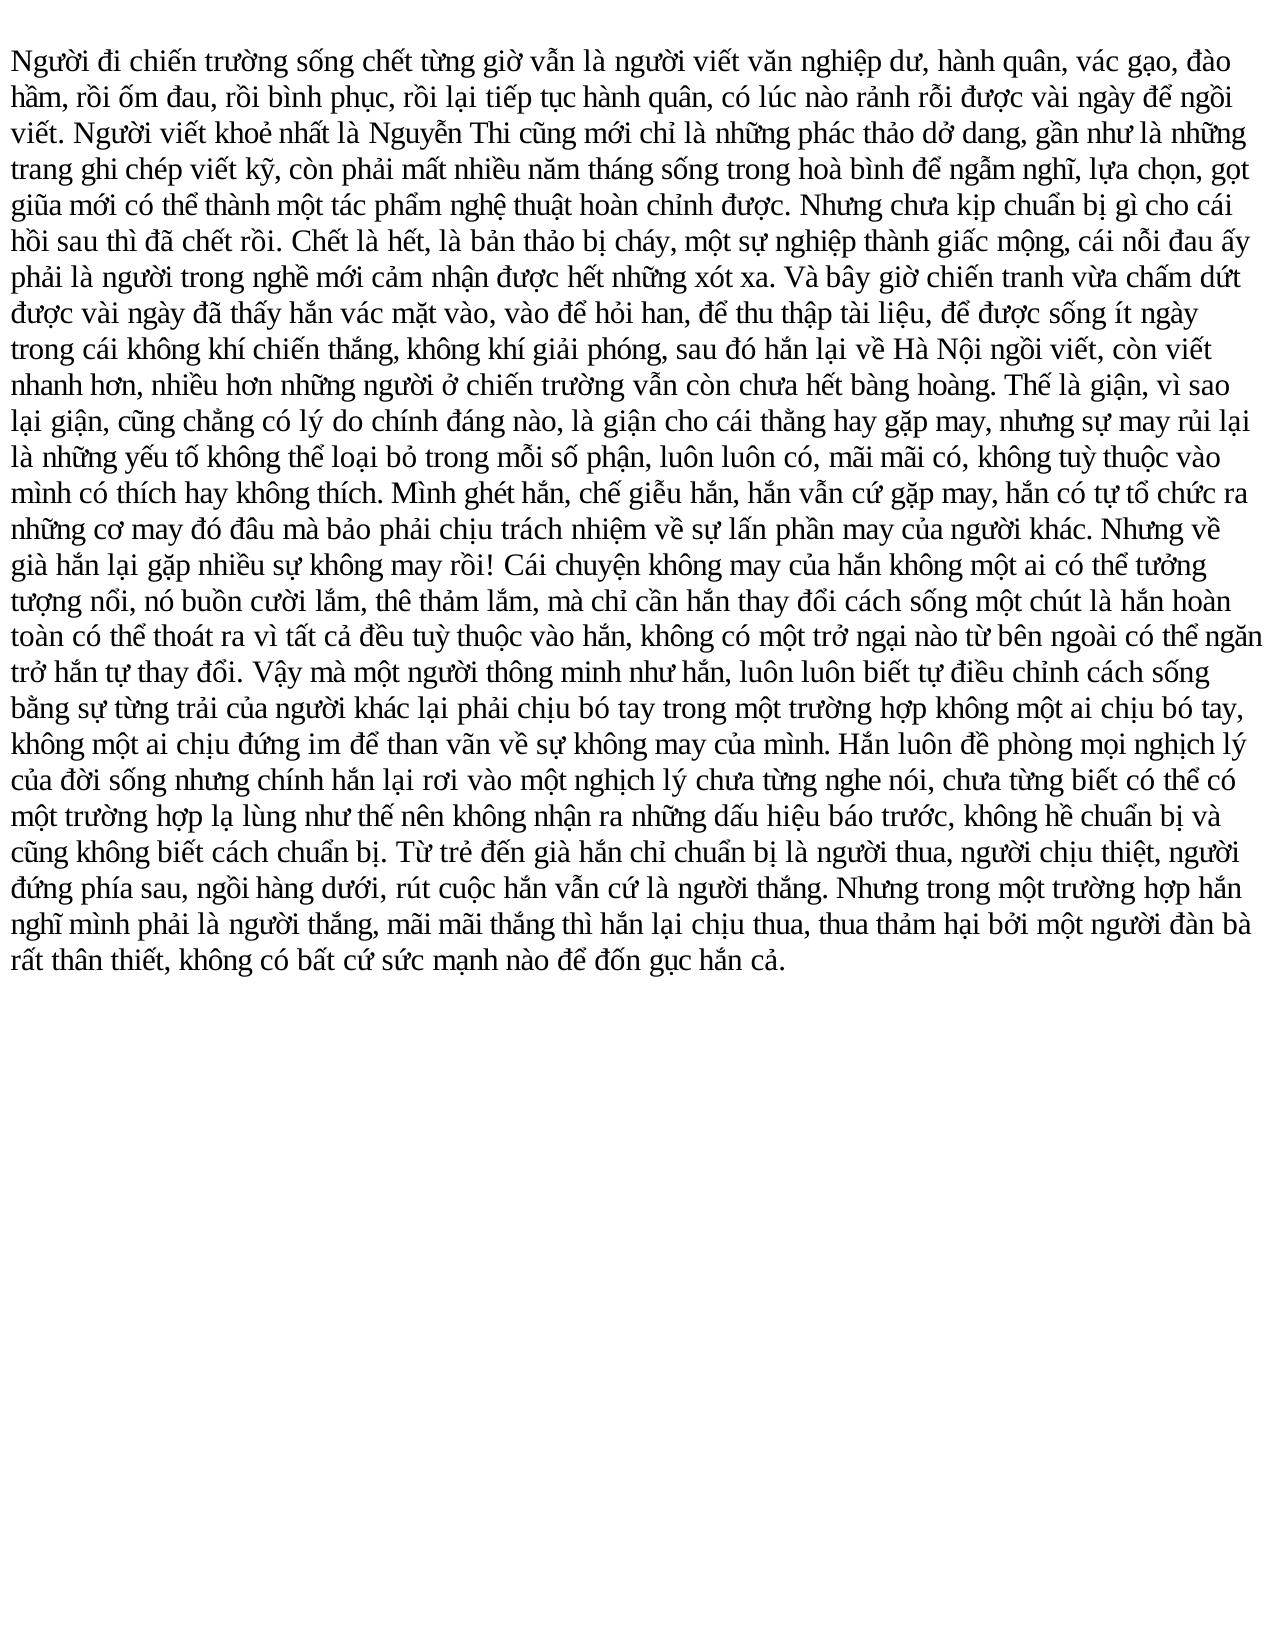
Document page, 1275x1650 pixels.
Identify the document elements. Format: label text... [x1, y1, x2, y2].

text Người đi chiến trường sống chết từng giờ vẫn là người viết văn nghiệp dư, hành quân, vác gạo, đào hầm, rồi ốm đau, rồi bình phục, rồi lại tiếp tục hành quân, có lúc nào rảnh rỗi được vài ngày để ngồi viết. Người viết khoẻ nhất là Nguyễn Thi cũng mới chỉ là những phác thảo dở dang, gần như là những trang ghi chép viết kỹ, còn phải mất nhiều năm tháng sống trong hoà bình để ngẫm nghĩ, lựa chọn, gọt giũa mới có thể thành một tác phẩm nghệ thuật hoàn chỉnh được. Nhưng chưa kịp chuẩn bị gì cho cái hồi sau thì đã chết rồi. Chết là hết, là bản thảo bị cháy, một sự nghiệp thành giấc mộng, cái nỗi đau ấy phải là người trong nghề mới cảm nhận được hết những xót xa. Và bây giờ chiến tranh vừa chấm dứt được vài ngày đã thấy hắn vác mặt vào, vào để hỏi han, để thu thập tài liệu, để được sống ít ngày trong cái không khí chiến thắng, không khí giải phóng, sau đó hắn lại về Hà Nội ngồi viết, còn viết nhanh hơn, nhiều hơn những người ở chiến trường vẫn còn chưa hết bàng hoàng. Thế là giận, vì sao lại giận, cũng chẳng có lý do chính đáng nào, là giận cho cái thằng hay gặp may, nhưng sự may rủi lại là những yếu tố không thể loại bỏ trong mỗi số phận, luôn luôn có, mãi mãi có, không tuỳ thuộc vào mình có thích hay không thích. Mình ghét hắn, chế giễu hắn, hắn vẫn cứ gặp may, hắn có tự tổ chức ra những cơ may đó đâu mà bảo phải chịu trách nhiệm về sự lấn phần may của người khác. Nhưng về già hắn lại gặp nhiều sự không may rồi! Cái chuyện không may của hắn không một ai có thể tưởng tượng nổi, nó buồn cười lắm, thê thảm lắm, mà chỉ cần hắn thay đổi cách sống một chút là hắn hoàn toàn có thể thoát ra vì tất cả đều tuỳ thuộc vào hắn, không có một trở ngại nào từ bên ngoài có thể ngăn trở hắn tự thay đổi. Vậy mà một người thông minh như hắn, luôn luôn biết tự điều chỉnh cách sống bằng sự từng trải của người khác lại phải chịu bó tay trong một trường hợp không một ai chịu bó tay, không một ai chịu đứng im để than vãn về sự không may của mình. Hắn luôn đề phòng mọi nghịch lý của đời sống nhưng chính hắn lại rơi vào một nghịch lý chưa từng nghe nói, chưa từng biết có thể có một trường hợp lạ lùng như thế nên không nhận ra những dấu hiệu báo trước, không hề chuẩn bị và cũng không biết cách chuẩn bị. Từ trẻ đến già hắn chỉ chuẩn bị là người thua, người chịu thiệt, người đứng phía sau, ngồi hàng dưới, rút cuộc hắn vẫn cứ là người thắng. Nhưng trong một trường hợp hắn nghĩ mình phải là người thắng, mãi mãi thắng thì hắn lại chịu thua, thua thảm hại bởi một người đàn bà rất thân thiết, không có bất cứ sức mạnh nào để đốn gục hắn cả. [10, 43, 1265, 977]
